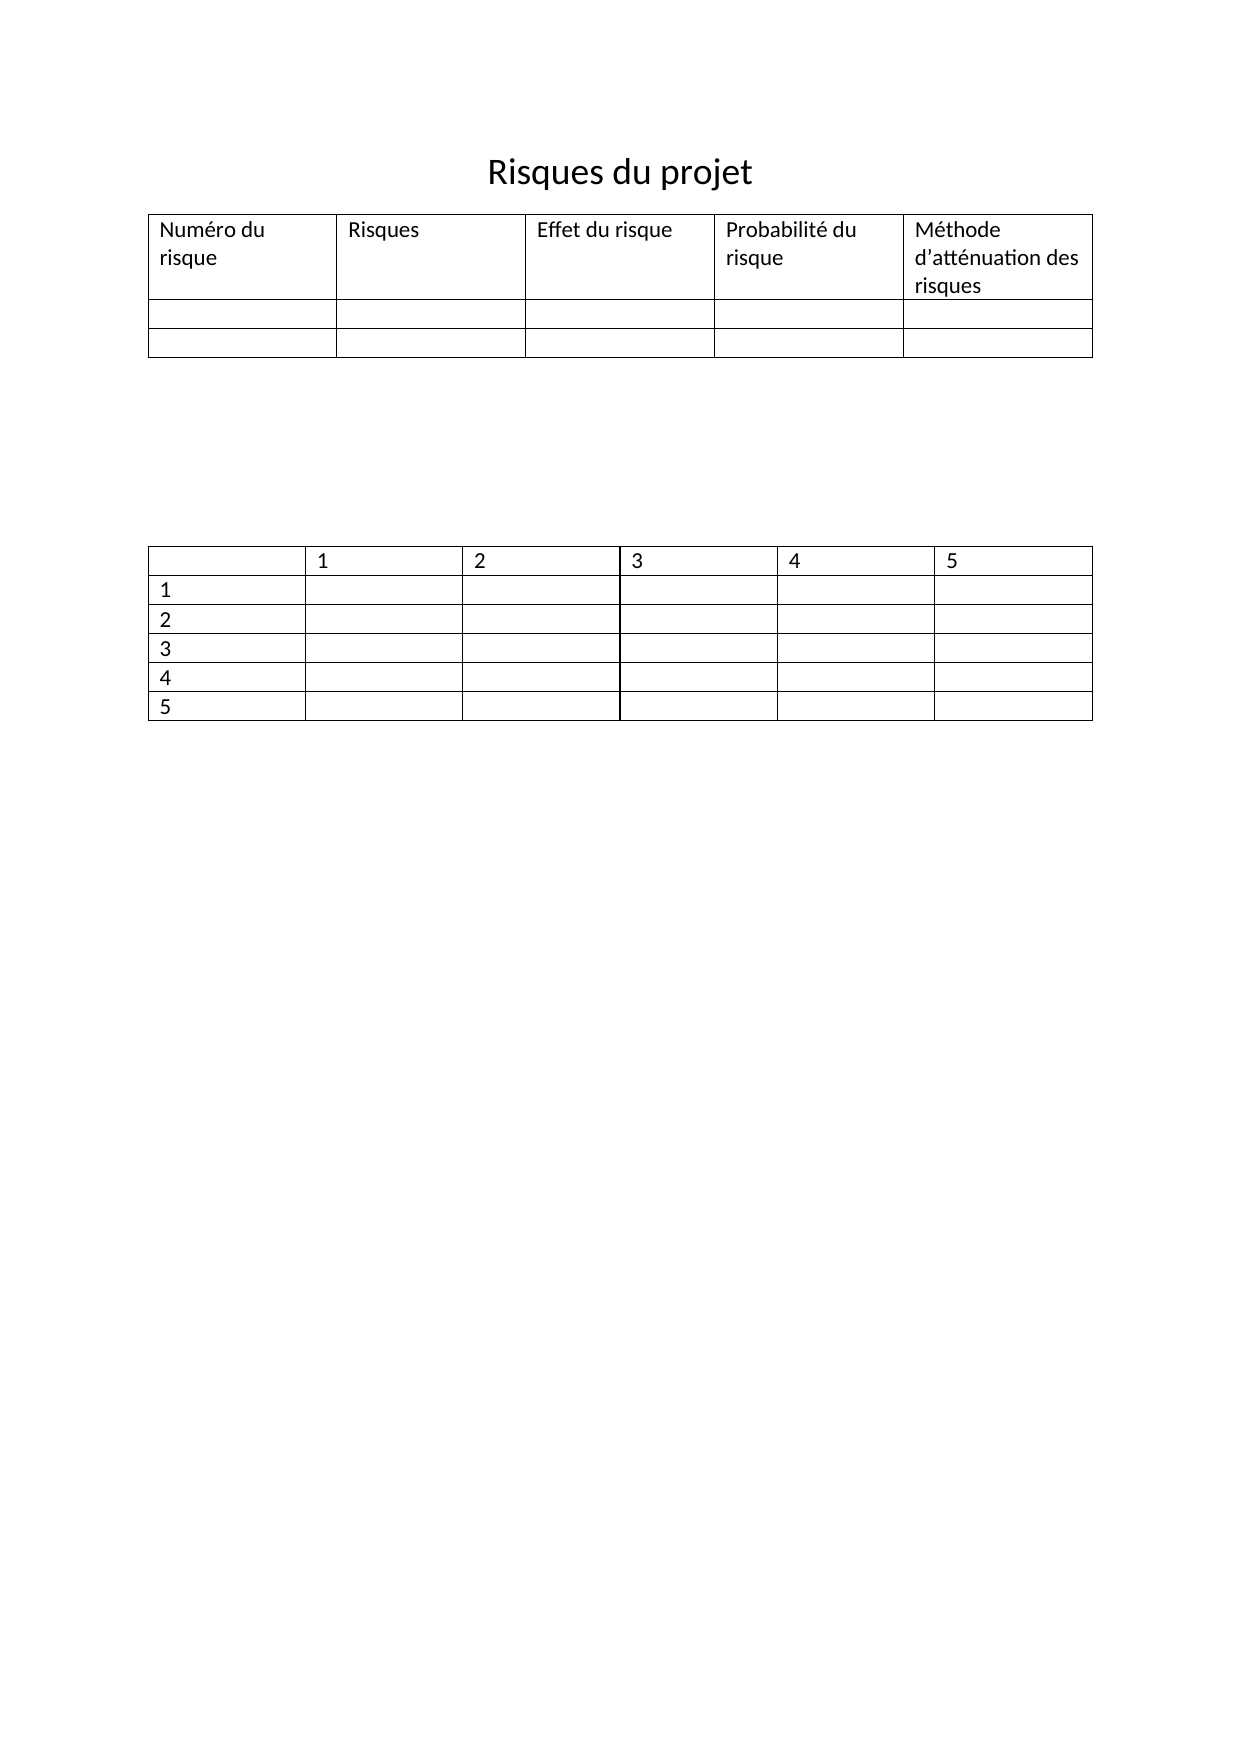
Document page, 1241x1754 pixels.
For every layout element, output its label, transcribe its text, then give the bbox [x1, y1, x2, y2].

table_cell [621, 692, 777, 720]
table_cell [306, 634, 462, 662]
table_header Risques [337, 215, 525, 299]
table_cell [337, 329, 525, 357]
table_cell [306, 576, 462, 604]
table_cell 5 [149, 692, 305, 720]
table_cell [935, 576, 1092, 604]
table_header Méthode d’atténuation des risques [904, 215, 1092, 299]
table_cell 4 [149, 663, 305, 691]
table_cell [306, 692, 462, 720]
table_header Effet du risque [526, 215, 714, 299]
table_cell [778, 692, 934, 720]
table_cell [463, 634, 619, 662]
table_cell [463, 576, 619, 604]
table_cell [463, 663, 619, 691]
table_header Probabilité du risque [715, 215, 903, 299]
table_cell [149, 300, 336, 328]
table_cell [935, 634, 1092, 662]
table_cell [306, 663, 462, 691]
table_cell [337, 300, 525, 328]
table_cell [526, 300, 714, 328]
table_cell [526, 329, 714, 357]
table_cell [778, 605, 934, 633]
table_cell [715, 300, 903, 328]
table_header 3 [621, 547, 777, 574]
table_cell 3 [149, 634, 305, 662]
table_cell [149, 329, 336, 357]
table_cell 2 [149, 605, 305, 633]
table_cell [935, 605, 1092, 633]
table_cell [621, 576, 777, 604]
table_header [149, 547, 305, 574]
table_cell [904, 329, 1092, 357]
table_header 1 [306, 547, 462, 574]
table_header 2 [463, 547, 619, 574]
table_cell [621, 634, 777, 662]
table_cell [778, 663, 934, 691]
table_cell [306, 605, 462, 633]
table_cell [463, 692, 619, 720]
table_cell [778, 576, 934, 604]
table_header Numéro du risque [149, 215, 336, 299]
table_cell [778, 634, 934, 662]
table_cell [715, 329, 903, 357]
table_cell [935, 692, 1092, 720]
table_header 5 [935, 547, 1092, 574]
table_cell [621, 605, 777, 633]
table_cell [621, 663, 777, 691]
table_cell [904, 300, 1092, 328]
table_cell 1 [149, 576, 305, 604]
table_header 4 [778, 547, 934, 574]
table_cell [935, 663, 1092, 691]
table_cell [463, 605, 619, 633]
text Risques du projet [148, 148, 1093, 193]
